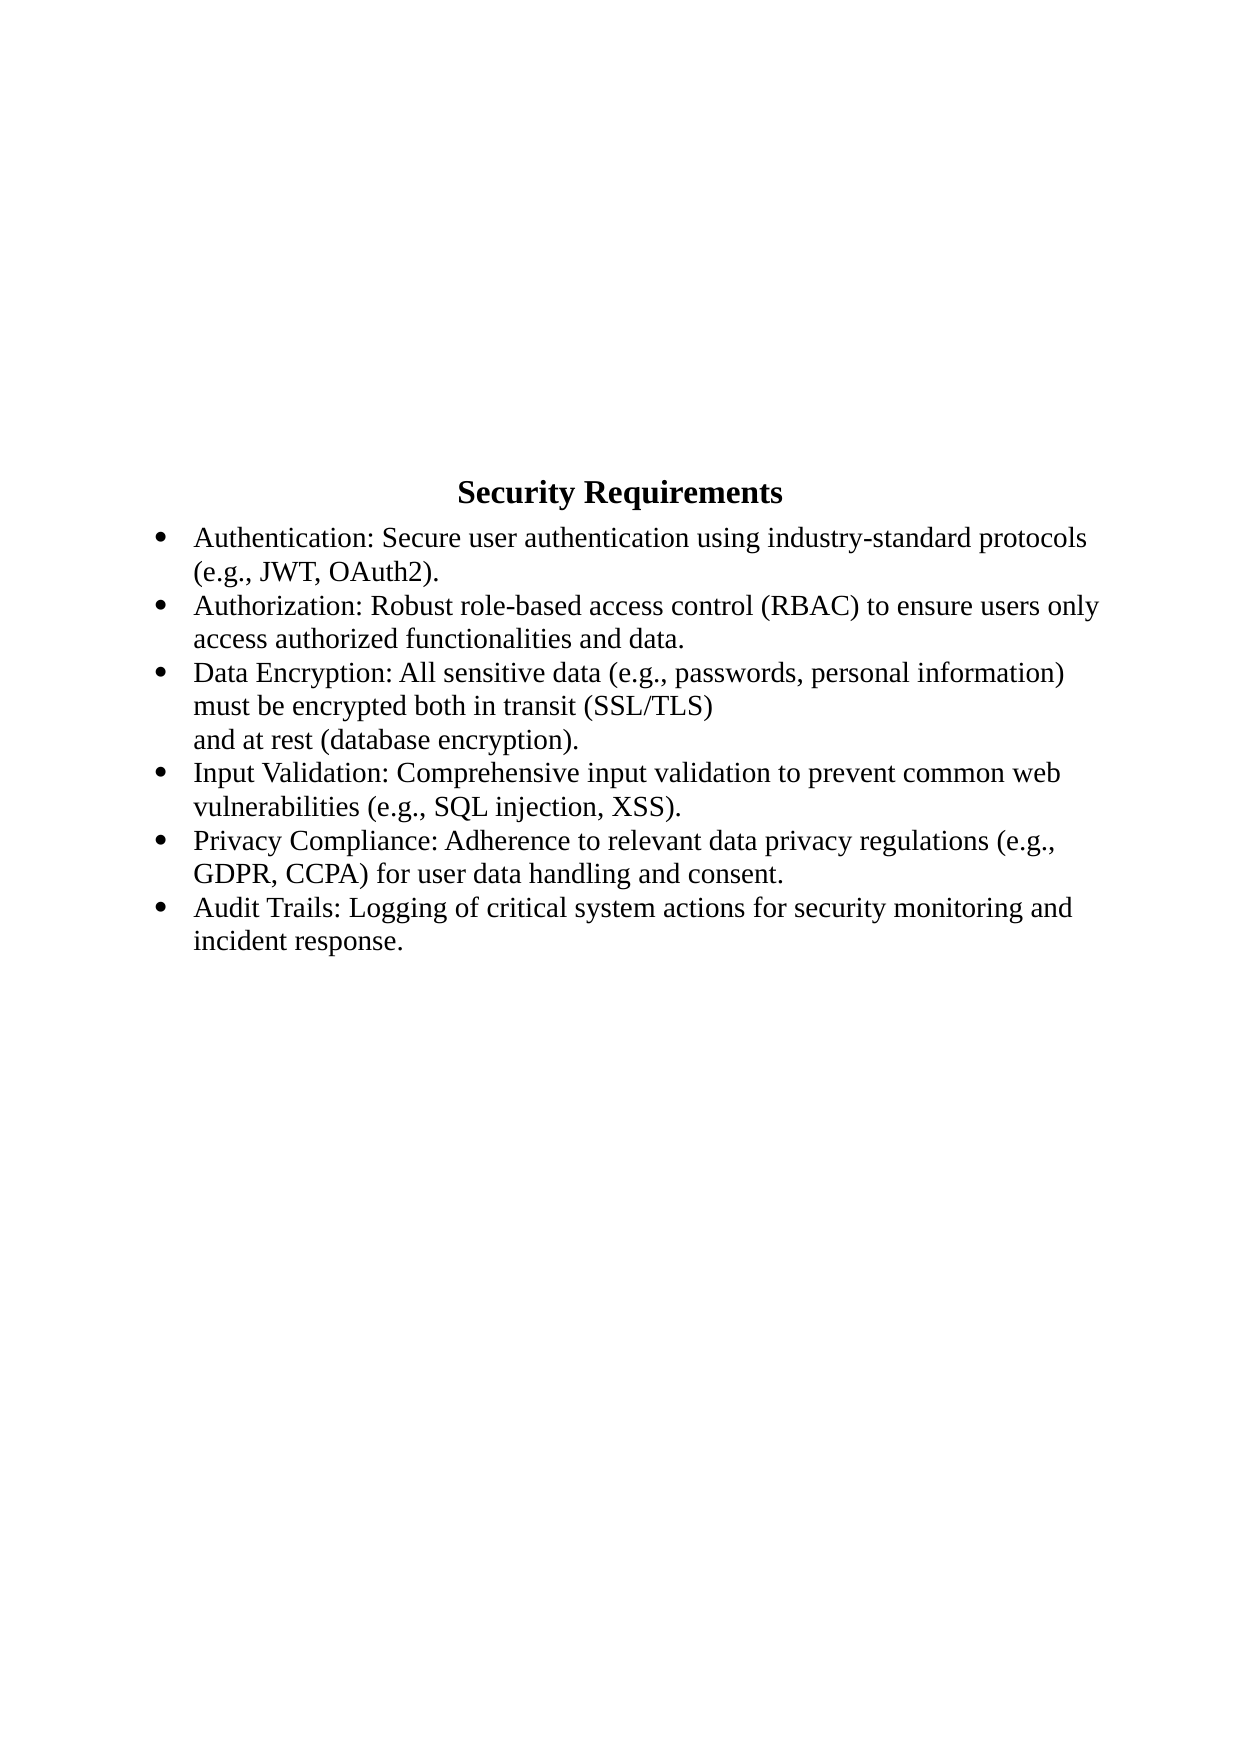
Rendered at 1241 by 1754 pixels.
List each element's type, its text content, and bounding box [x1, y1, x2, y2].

text Security Requirements [118, 472, 1122, 511]
list Authentication: Secure user authentication using industry-standard protocols (e.g., JWT, OAuth2). [156, 520, 1122, 588]
list Data Encryption: All sensitive data (e.g., passwords, personal information) must be encrypted both in transit (SSL/TLS) [156, 655, 1122, 722]
list Privacy Compliance: Adherence to relevant data privacy regulations (e.g., GDPR, CCPA) for user data handling and consent. [156, 823, 1122, 890]
list Audit Trails: Logging of critical system actions for security monitoring and incident response. [156, 890, 1122, 957]
list Authorization: Robust role-based access control (RBAC) to ensure users only access authorized functionalities and data. [156, 588, 1122, 655]
list and at rest (database encryption). [193, 722, 1122, 756]
list Input Validation: Comprehensive input validation to prevent common web vulnerabilities (e.g., SQL injection, XSS). [156, 756, 1122, 823]
